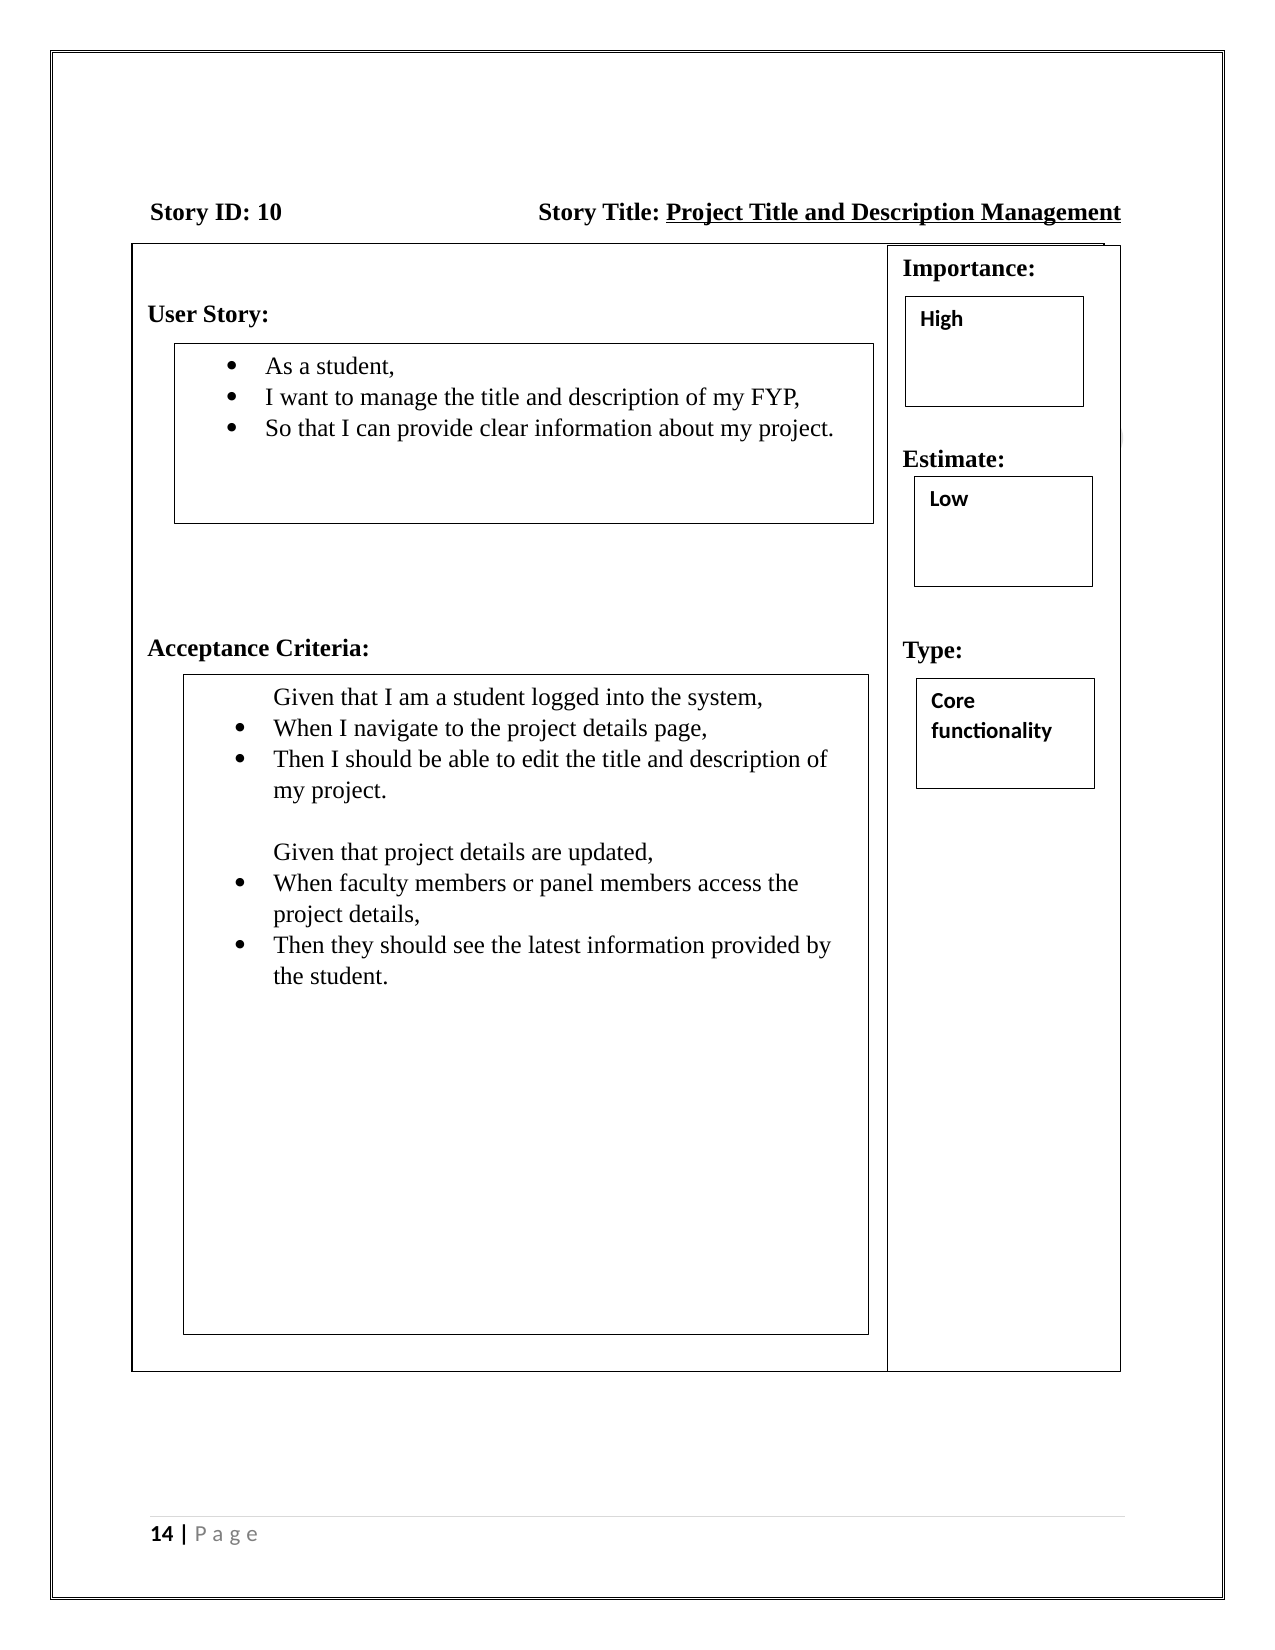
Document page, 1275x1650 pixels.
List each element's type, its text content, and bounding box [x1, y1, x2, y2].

list Story ID: 10 Story Title: Project Title and Description Management [150, 197, 1125, 226]
